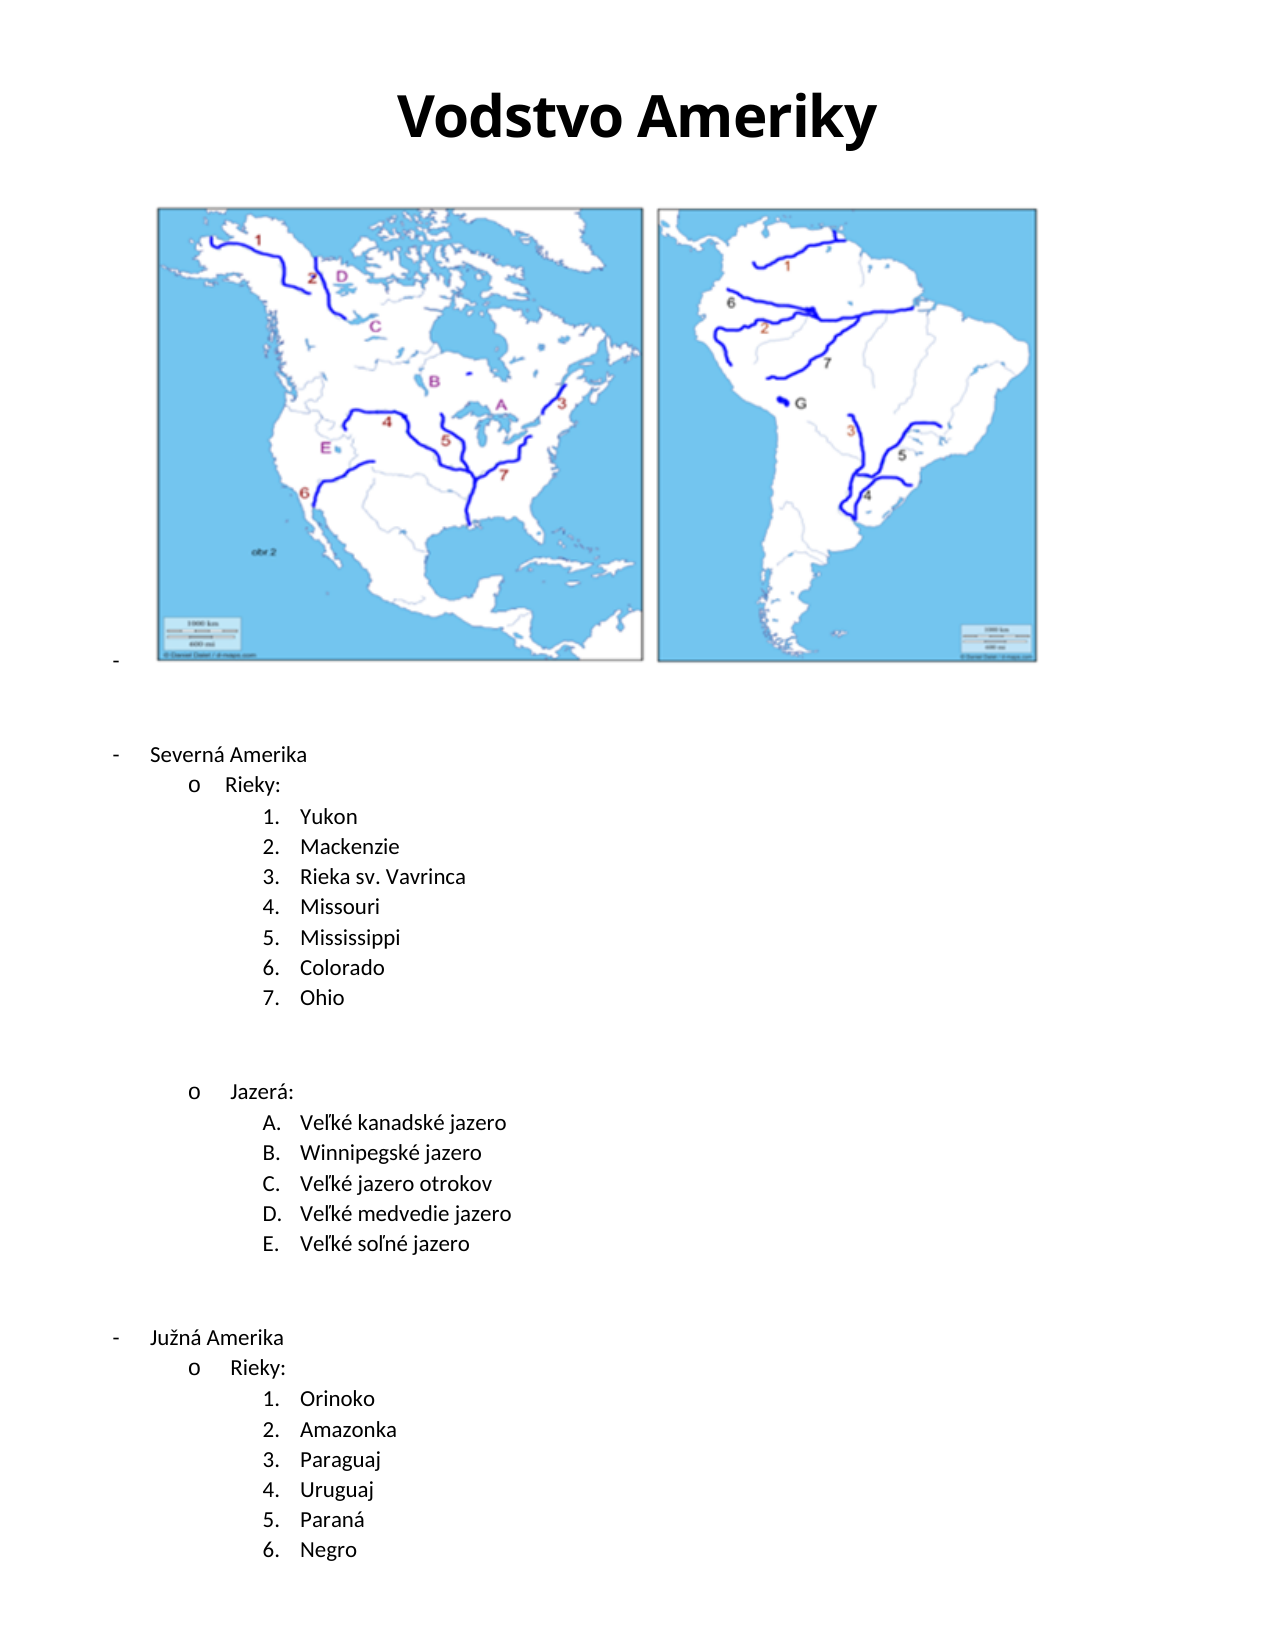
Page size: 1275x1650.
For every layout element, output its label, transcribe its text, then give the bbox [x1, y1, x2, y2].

list Veľké kanadské jazero [262, 1108, 1200, 1136]
list Uruguaj [262, 1475, 1200, 1503]
list Mackenzie [262, 832, 1200, 860]
list Jazerá: [187, 1077, 1200, 1106]
list Severná Amerika [112, 740, 1200, 768]
list Missouri [262, 892, 1200, 921]
picture [150, 201, 1043, 669]
list Južná Amerika [112, 1323, 1200, 1351]
list Rieka sv. Vavrinca [262, 862, 1200, 890]
list Veľké jazero otrokov [262, 1169, 1200, 1197]
title Vodstvo Ameriky [75, 75, 1200, 154]
list Yukon [262, 802, 1200, 830]
list Orinoko [262, 1384, 1200, 1413]
list Ohio [262, 983, 1200, 1011]
list Negro [262, 1536, 1200, 1564]
list Veľké medvedie jazero [262, 1199, 1200, 1227]
list Paraná [262, 1505, 1200, 1533]
list Rieky: [187, 1353, 1200, 1382]
list Amazonka [262, 1415, 1200, 1443]
list Mississippi [262, 923, 1200, 951]
list Veľké soľné jazero [262, 1229, 1200, 1257]
list Winnipegské jazero [262, 1138, 1200, 1167]
list Colorado [262, 953, 1200, 981]
list Rieky: [187, 770, 1200, 799]
list Paraguaj [262, 1445, 1200, 1473]
